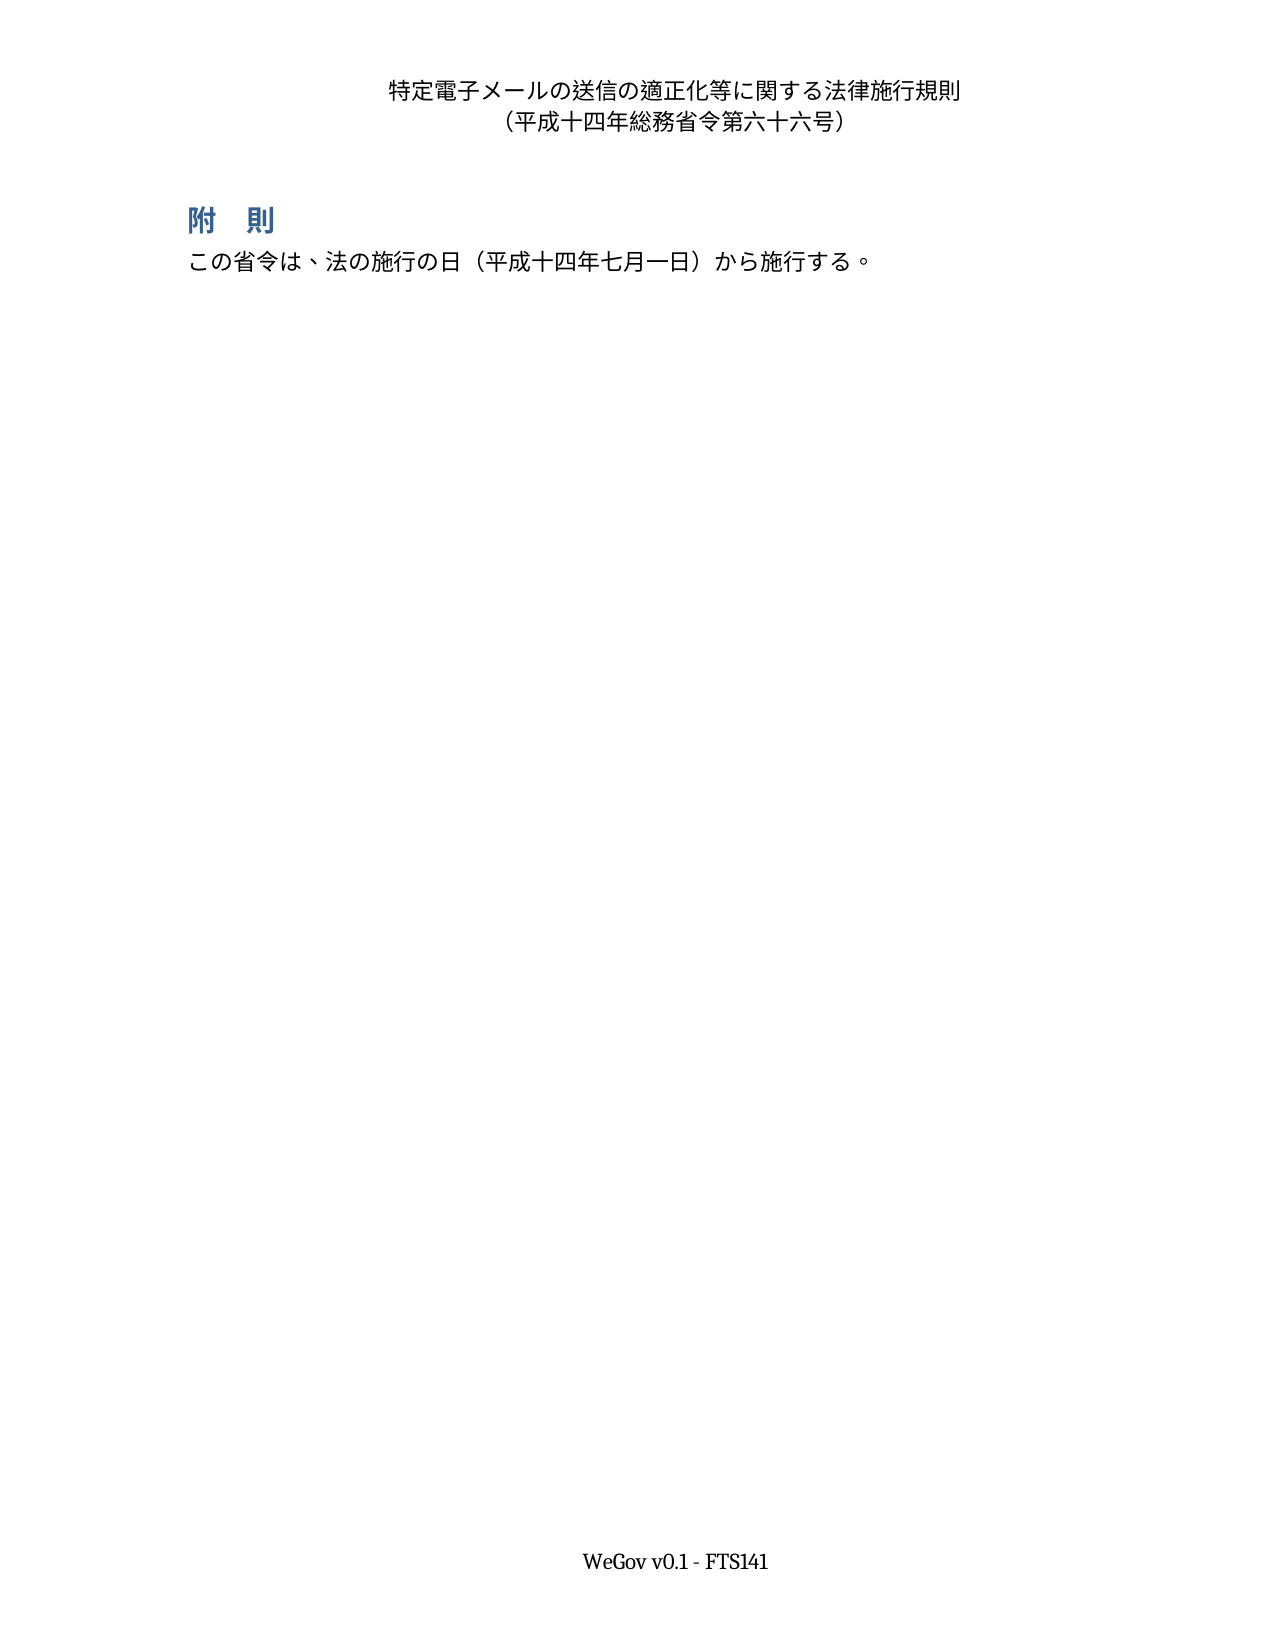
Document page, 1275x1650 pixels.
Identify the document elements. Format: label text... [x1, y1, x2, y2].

subtitle 附 則 [187, 200, 1087, 240]
text この省令は、法の施行の日（平成十四年七月一日）から施行する。 [187, 246, 1087, 277]
